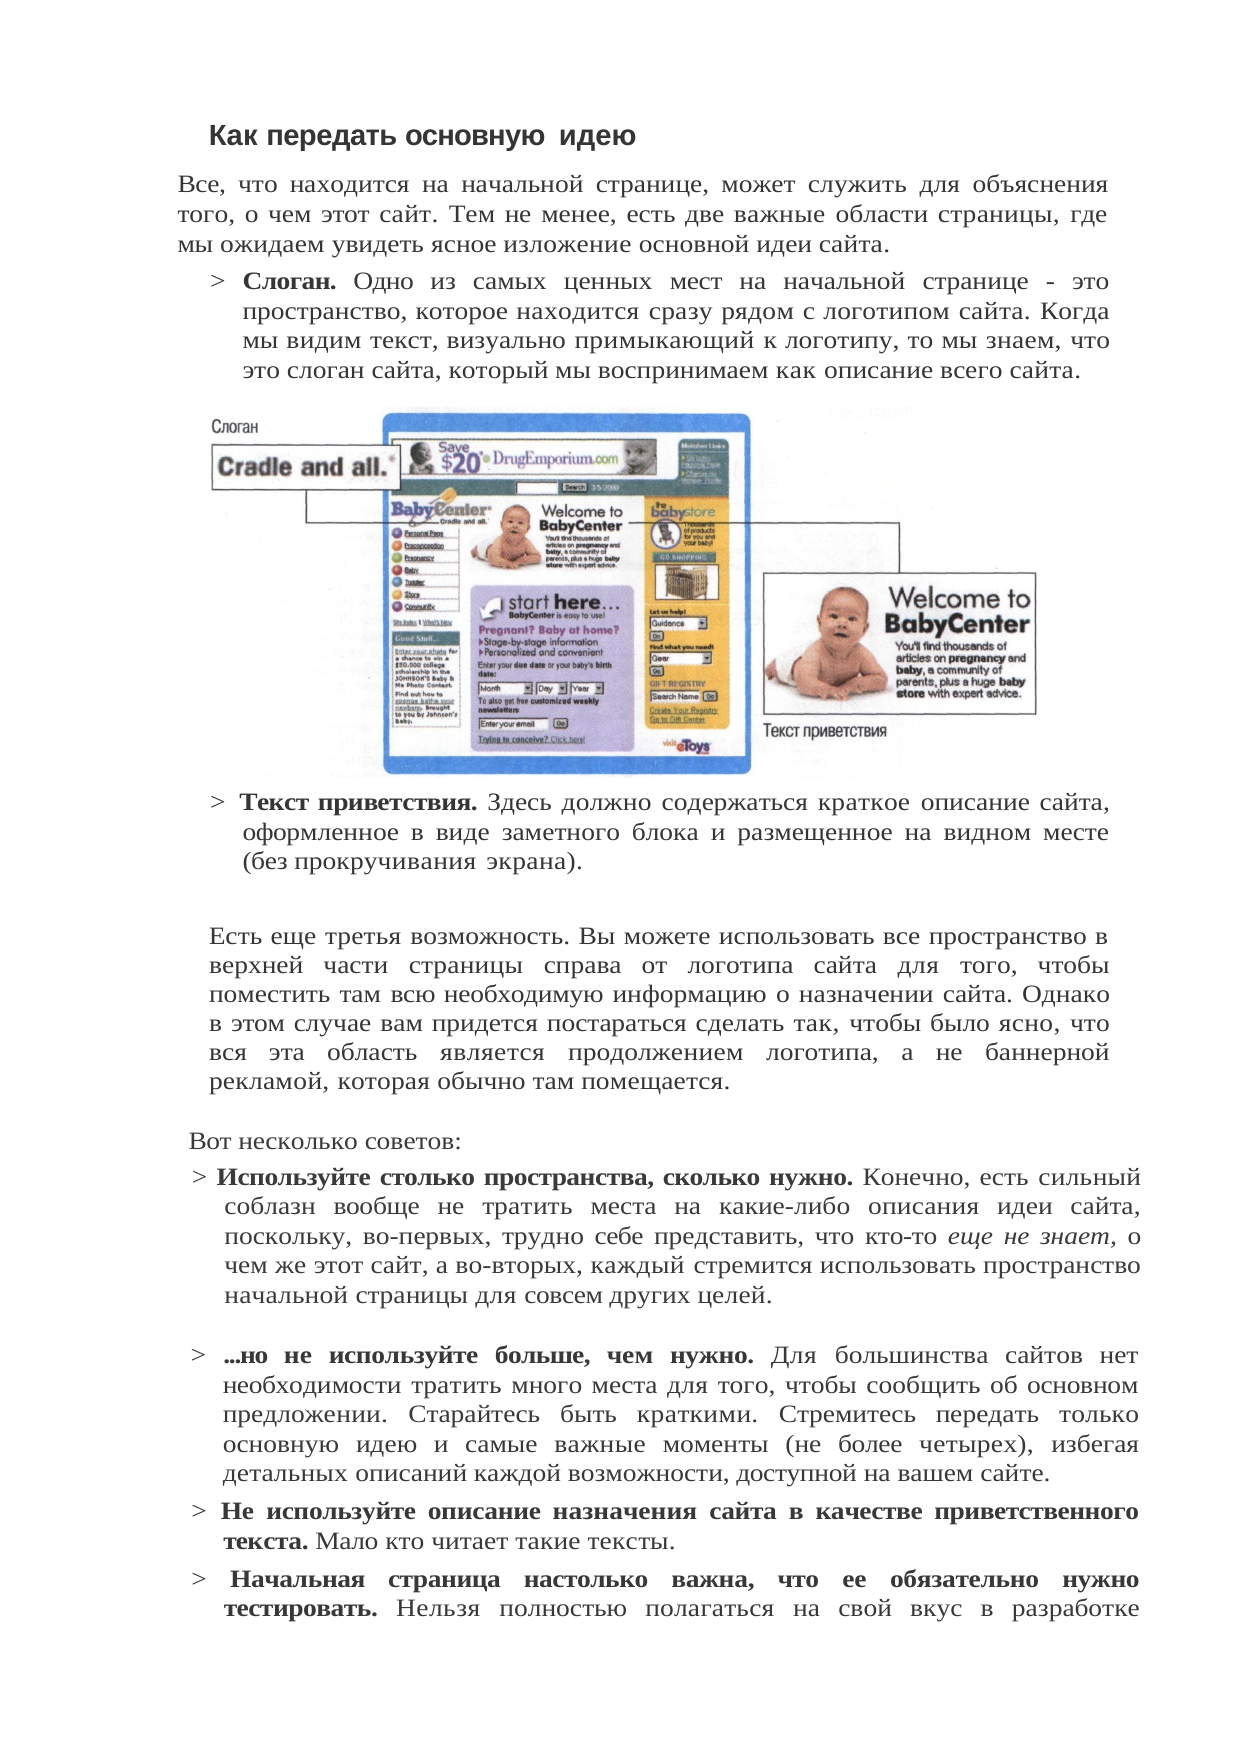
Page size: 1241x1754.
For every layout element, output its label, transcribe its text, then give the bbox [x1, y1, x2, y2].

picture [193, 406, 1043, 778]
text > Не используйте описание назначения сайта в качестве приветственного текста. Мало кто читает такие тексты. [191, 1496, 1139, 1555]
text Есть еще третья возможность. Вы можете использовать все пространство в верхней части страницы справа от логотипа сайта для того, чтобы поместить там всю необходимую информацию о назначении сайта. Однако в этом случае вам придется постараться сделать так, чтобы было ясно, что вся эта область является продолжением логотипа, а не баннерной рекламой, которая обычно там помещается. [209, 921, 1110, 1095]
subtitle Как передать основную идею [208, 118, 1152, 152]
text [191, 1564, 1140, 1622]
text > ...но не используйте больше, чем нужно. Для большинства сайтов нет необходимости тратить много места для того, чтобы сообщить об основном предложении. Старайтесь быть краткими. Стремитесь передать только основную идею и самые важные моменты (не более четырех), избегая детальных описаний каждой возможности, доступной на вашем сайте. [190, 1340, 1139, 1487]
text > Слоган. Одно из самых ценных мест на начальной странице - это пространство, которое находится сразу рядом с логотипом сайта. Когда мы видим текст, визуально примыкающий к логотипу, то мы знаем, что это слоган сайта, который мы воспринимаем как описание всего сайта. [210, 266, 1110, 384]
text Все, что находится на начальной странице, может служить для объяснения того, о чем этот сайт. Тем не менее, есть две важные области страницы, где мы ожидаем увидеть ясное изложение основной идеи сайта. [177, 169, 1108, 257]
text > Используйте столько пространства, сколько нужно. Конечно, есть сильный соблазн вообще не тратить места на какие-либо описания идеи сайта, поскольку, во-первых, трудно себе представить, что кто-то еще не знает, о чем же этот сайт, а во-вторых, каждый стремится использовать пространство начальной страницы для совсем других целей. [192, 1162, 1141, 1309]
text Вот несколько советов: [188, 1126, 1152, 1154]
